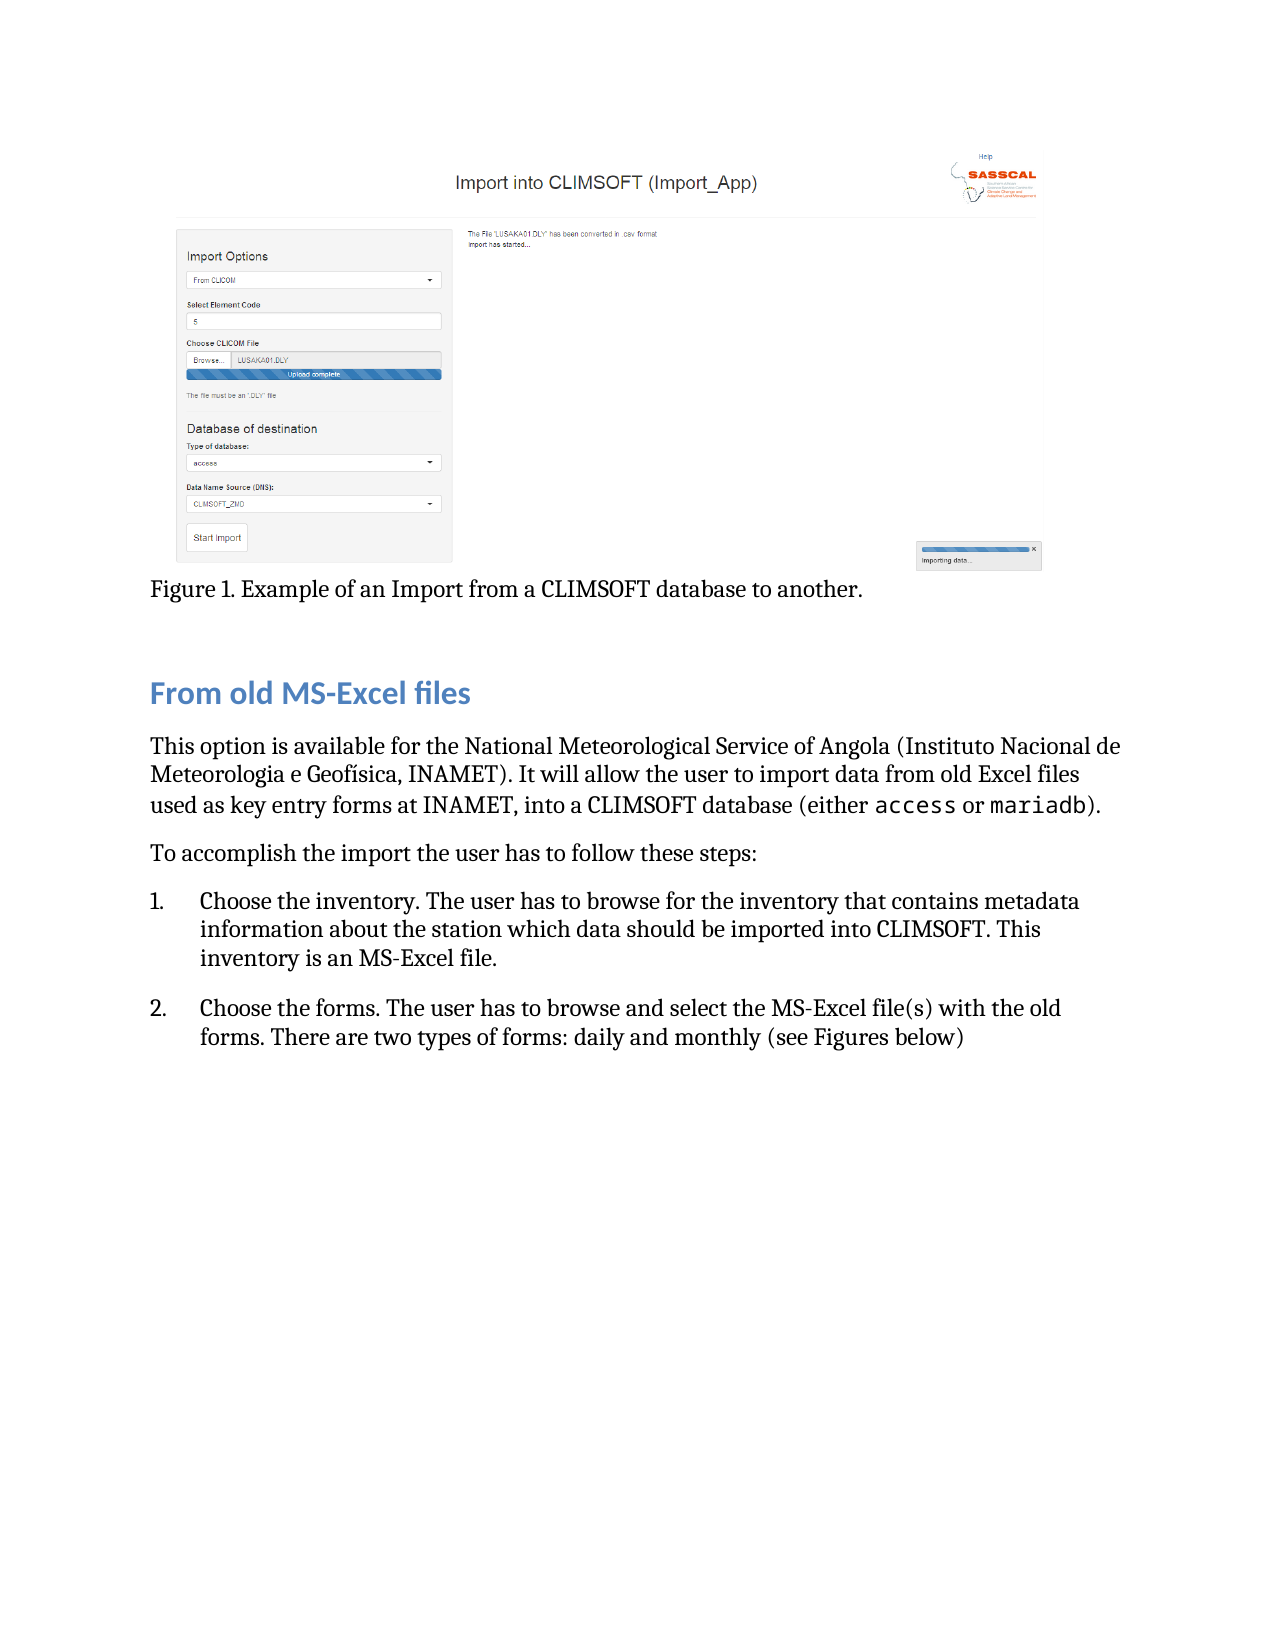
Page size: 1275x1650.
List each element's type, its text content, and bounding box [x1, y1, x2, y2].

picture [168, 150, 1044, 572]
text To accomplish the import the user has to follow these steps: [150, 839, 1125, 868]
text This option is available for the National Meteorological Service of Angola (Instituto Nacional de Meteorologia e Geofísica, INAMET). It will allow the user to import data from old Excel files used as key entry forms at INAMET, into a CLIMSOFT database (either access or mariadb). [150, 732, 1125, 820]
subtitle From old MS-Excel files [150, 672, 1125, 713]
list Choose the forms. The user has to browse and select the MS-Excel file(s) with the old forms. There are two types of forms: daily and monthly (see Figures below) [150, 994, 1125, 1051]
text Figure 1. Example of an Import from a CLIMSOFT database to another. [150, 575, 1125, 604]
list Choose the inventory. The user has to browse for the inventory that contains metadata information about the station which data should be imported into CLIMSOFT. This inventory is an MS-Excel file. [150, 887, 1125, 973]
